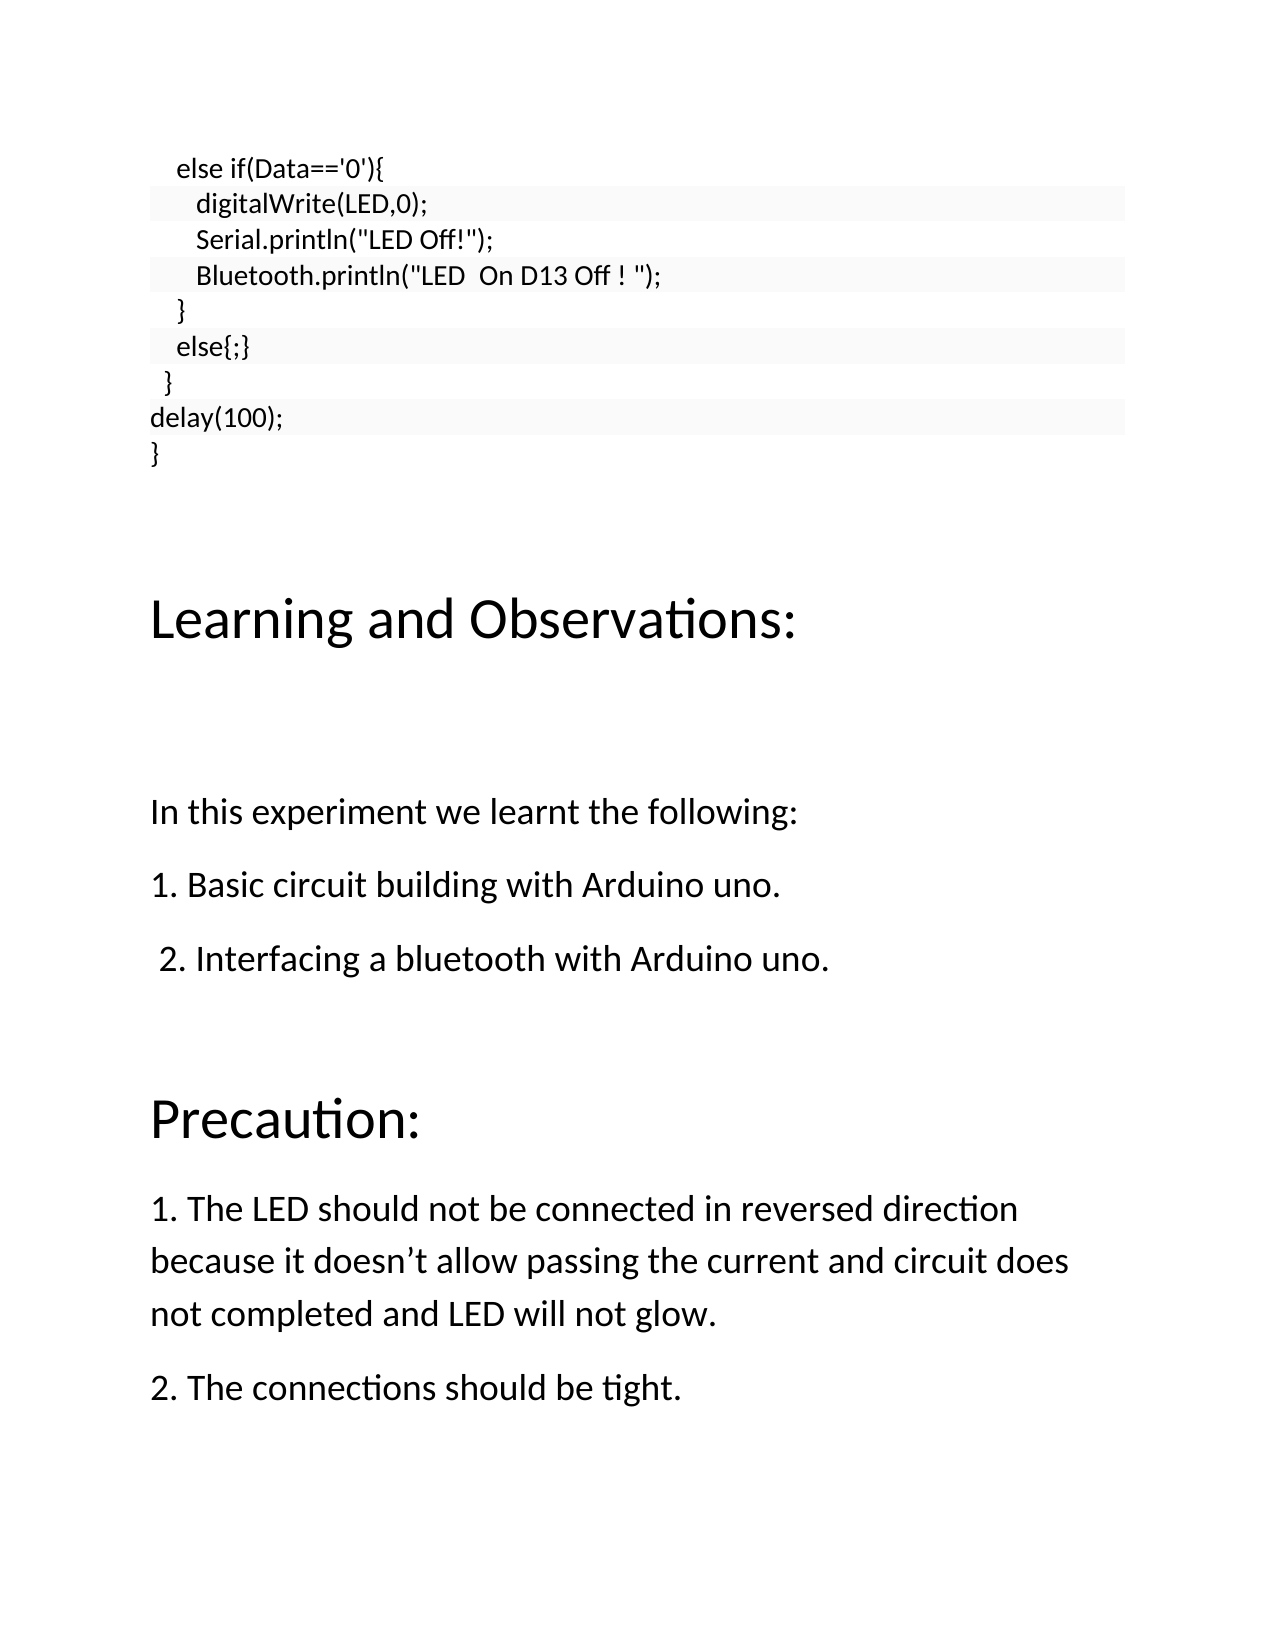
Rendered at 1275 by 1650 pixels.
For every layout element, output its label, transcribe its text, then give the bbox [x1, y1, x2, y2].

text Serial.println("LED Off!"); [150, 221, 1125, 257]
text 2. The connections should be tight. [150, 1363, 1125, 1409]
text Bluetooth.println("LED On D13 Off ! "); [150, 257, 1125, 292]
text } [150, 435, 1125, 471]
text } [150, 364, 1125, 399]
text 1. Basic circuit building with Arduino uno. [150, 861, 1125, 907]
text Precaution: [150, 1082, 1125, 1153]
text delay(100); [150, 399, 1125, 435]
text else if(Data=='0'){ [150, 150, 1125, 186]
text 2. Interfacing a bluetooth with Arduino uno. [150, 935, 1125, 981]
text digitalWrite(LED,0); [150, 186, 1125, 221]
text else{;} [150, 328, 1125, 364]
text } [150, 292, 1125, 328]
text In this experiment we learnt the following: [150, 788, 1125, 833]
text Learning and Observations: [150, 582, 1125, 653]
text 1. The LED should not be connected in reversed direction because it doesn’t allow passing the current and circuit does not completed and LED will not glow. [150, 1184, 1125, 1336]
